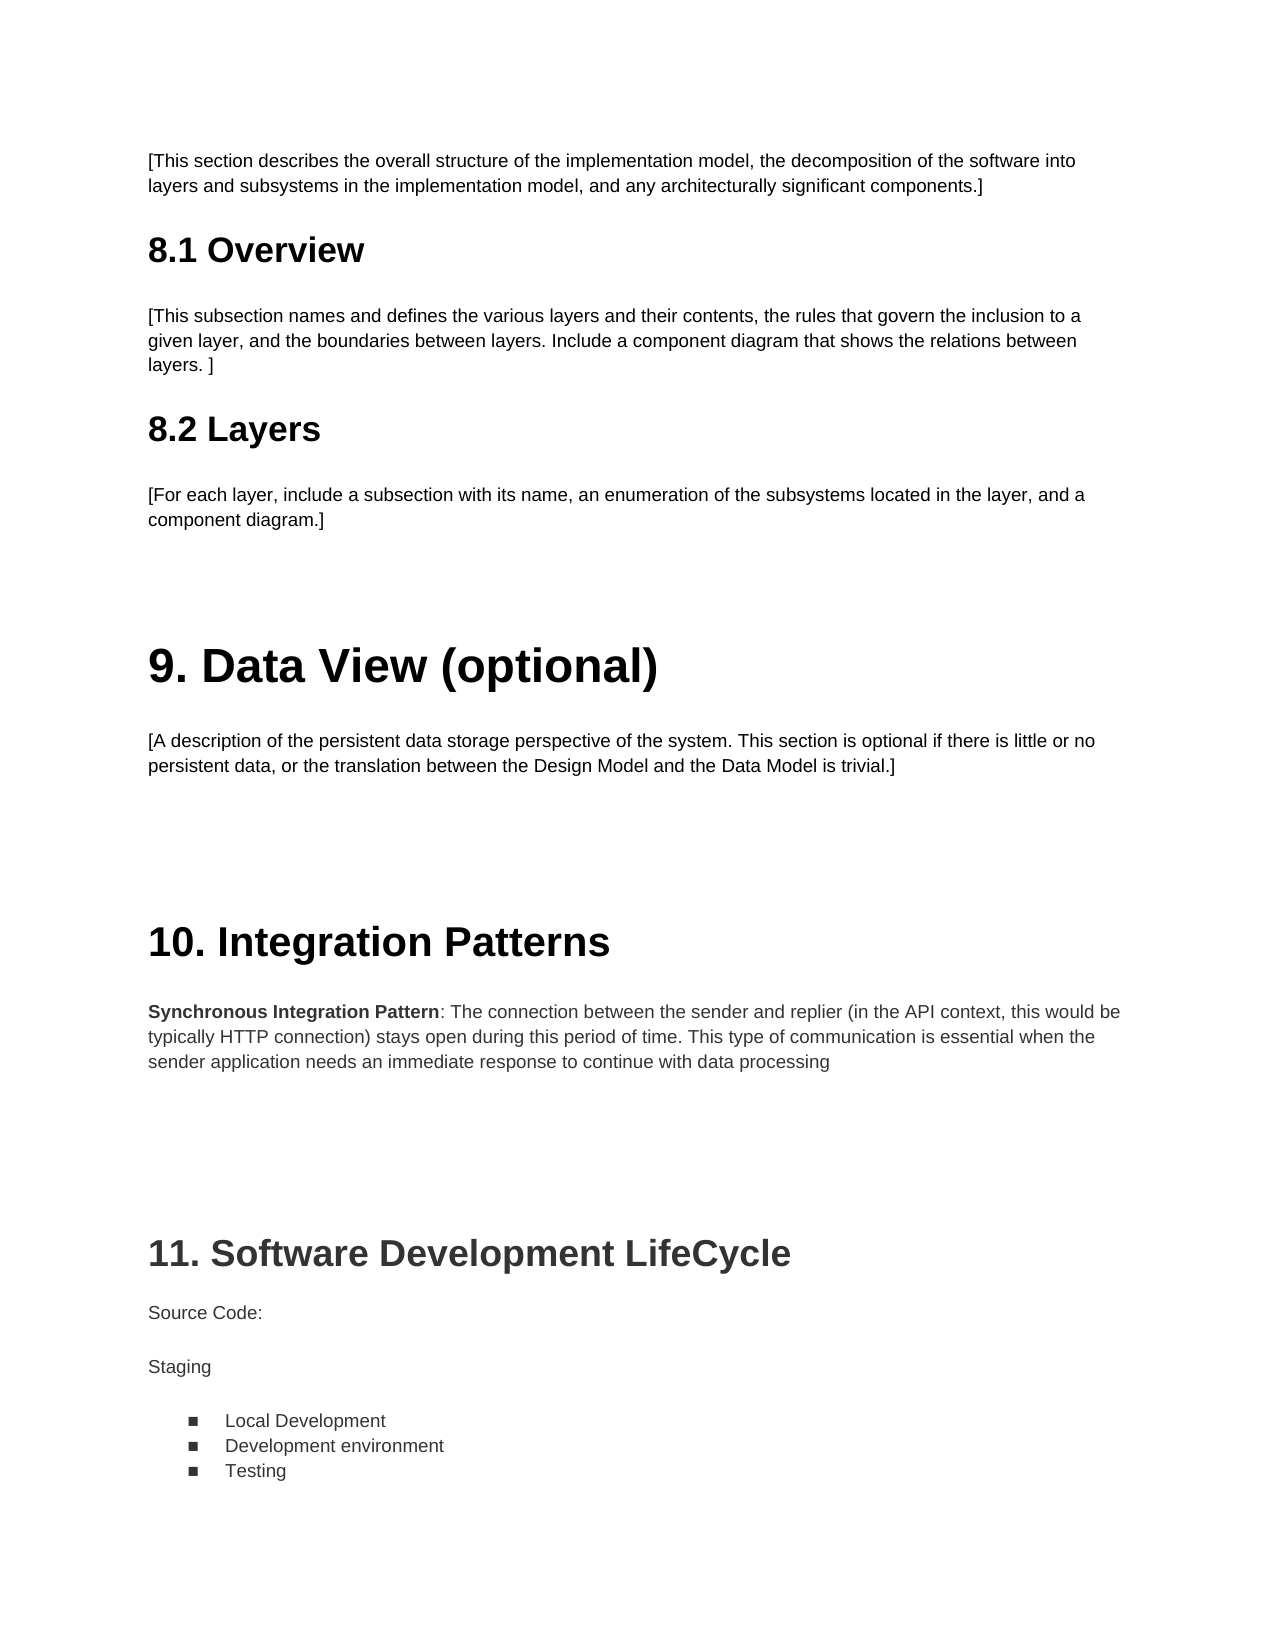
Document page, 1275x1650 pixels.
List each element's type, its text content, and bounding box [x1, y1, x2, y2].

subtitle 8.2 Layers [148, 408, 1127, 449]
list Local Development [187, 1410, 1127, 1431]
text Staging [148, 1356, 1127, 1377]
subtitle 9. Data View (optional) [148, 638, 1127, 693]
text Source Code: [148, 1302, 1127, 1323]
text [This section describes the overall structure of the implementation model, the decomposition of the software into layers and subsystems in the implementation model, and any architecturally significant components.] [148, 150, 1127, 196]
list Testing [187, 1459, 1127, 1481]
text [A description of the persistent data storage perspective of the system. This section is optional if there is little or no persistent data, or the translation between the Design Model and the Data Model is trivial.] [148, 730, 1127, 777]
list Development environment [187, 1434, 1127, 1456]
subtitle 8.1 Overview [148, 229, 1127, 269]
subtitle 11. Software Development LifeCycle [148, 1231, 1127, 1274]
text Synchronous Integration Pattern: The connection between the sender and replier (in the API context, this would be typically HTTP connection) stays open during this period of time. This type of communication is essential when the sender application needs an immediate response to continue with data processing [148, 1001, 1127, 1072]
text [For each layer, include a subsection with its name, an enumeration of the subsystems located in the layer, and a component diagram.] [148, 484, 1127, 531]
text [This subsection names and defines the various layers and their contents, the rules that govern the inclusion to a given layer, and the boundaries between layers. Include a component diagram that shows the relations between layers. ] [148, 305, 1127, 376]
subtitle 10. Integration Patterns [148, 917, 1127, 965]
